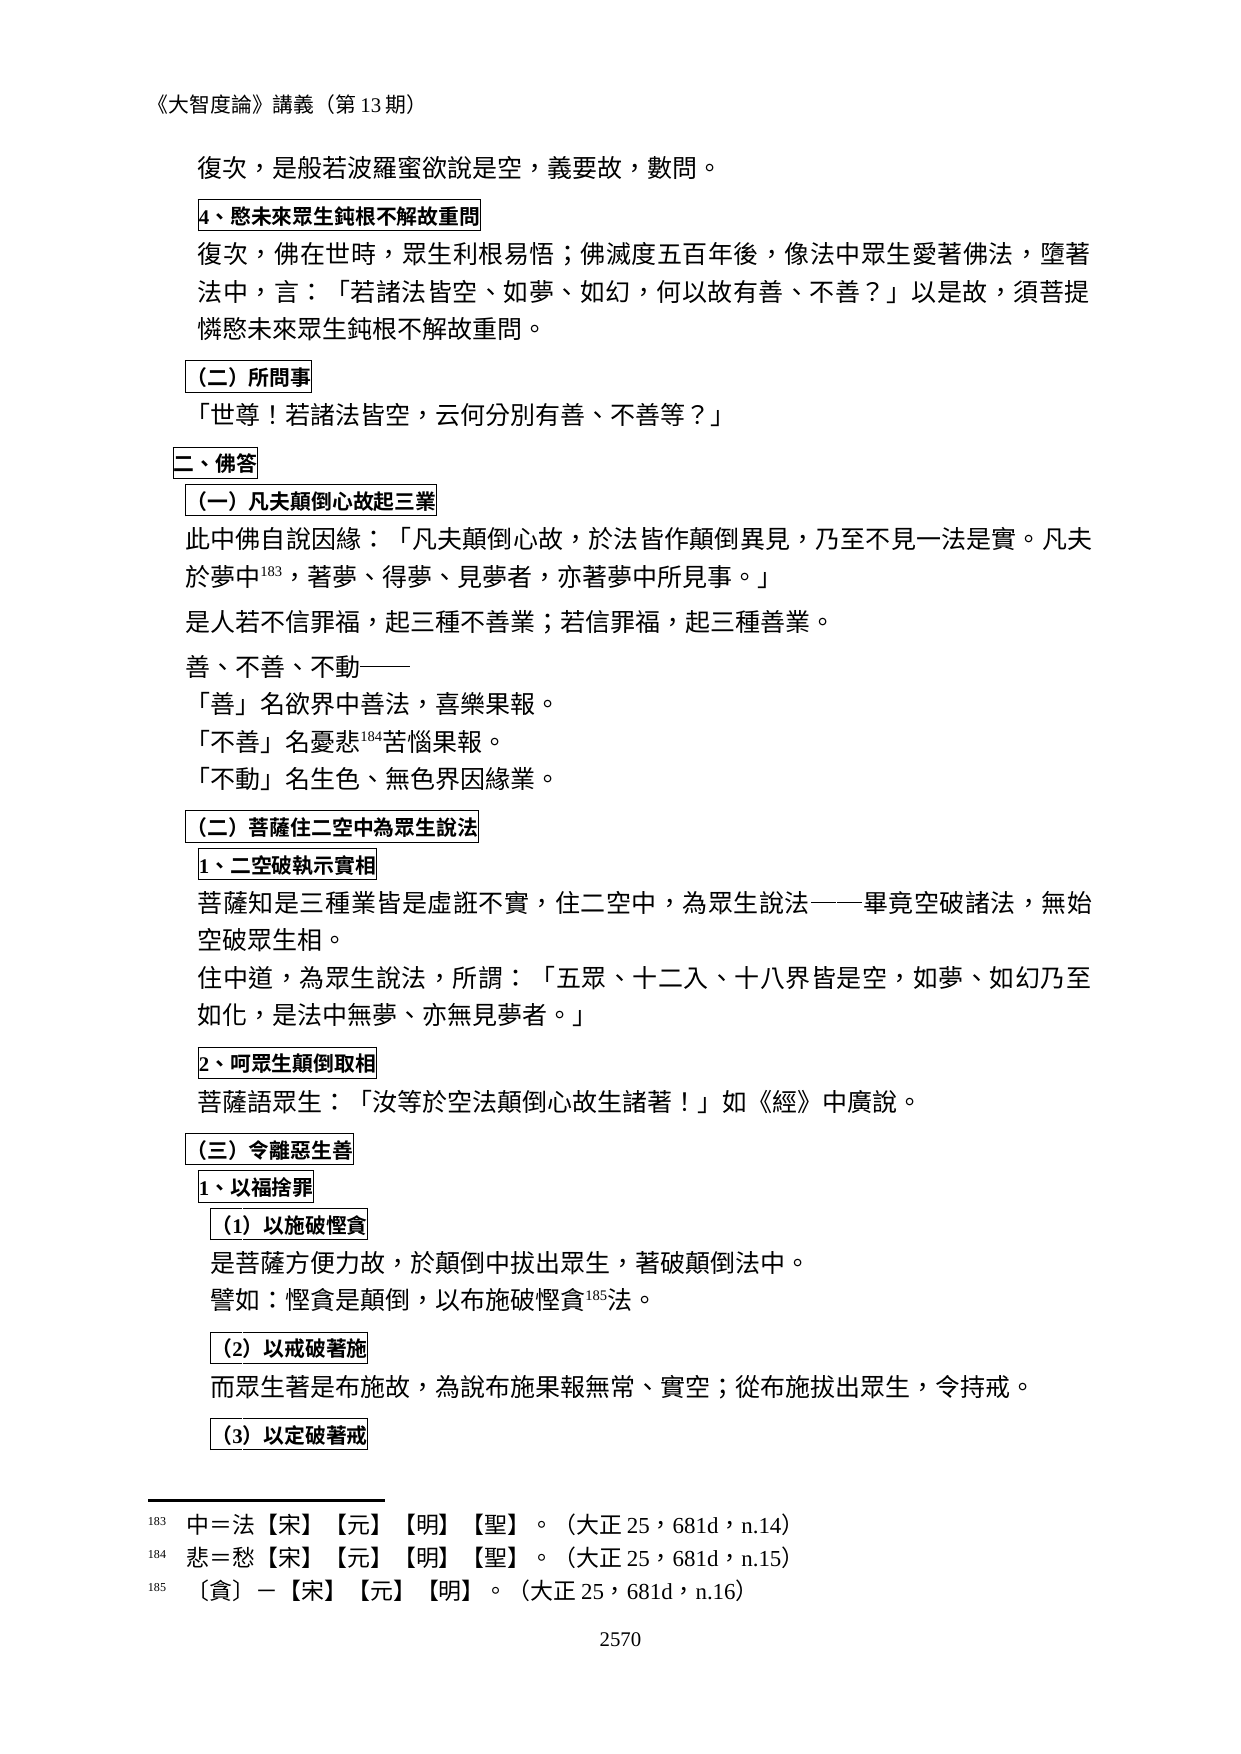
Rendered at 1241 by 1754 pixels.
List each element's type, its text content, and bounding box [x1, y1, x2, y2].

text （二）所問事 [185, 358, 1092, 395]
text 譬如：慳貪是顛倒，以布施破慳貪法。 [210, 1280, 1092, 1318]
text 善、不善、不動── [185, 646, 1092, 684]
text 1、以福捨罪 [198, 1168, 1092, 1205]
text 復次，佛在世時，眾生利根易悟；佛滅度五百年後，像法中眾生愛著佛法，墮著法中，言：「若諸法皆空、如夢、如幻，何以故有善、不善？」以是故，須菩提憐愍未來眾生鈍根不解故重問。 [198, 234, 1092, 346]
text （一）凡夫顛倒心故起三業 [185, 481, 1092, 519]
text （2）以戒破著施 [210, 1329, 1092, 1366]
text 二、佛答 [173, 444, 1092, 481]
text 此中佛自說因緣：「凡夫顛倒心故，於法皆作顛倒異見，乃至不見一法是實。凡夫於夢中，著夢、得夢、見夢者，亦著夢中所見事。」 [185, 519, 1092, 594]
text 「不善」名憂悲苦惱果報。 [185, 721, 1092, 759]
text 「善」名欲界中善法，喜樂果報。 [185, 684, 1092, 721]
text 2、呵眾生顛倒取相 [198, 1044, 1092, 1081]
text 菩薩語眾生：「汝等於空法顛倒心故生諸著！」如《經》中廣說。 [198, 1081, 1092, 1119]
text 而眾生著是布施故，為說布施果報無常、實空；從布施拔出眾生，令持戒。 [210, 1366, 1092, 1404]
text 「世尊！若諸法皆空，云何分別有善、不善等？」 [185, 395, 1092, 433]
text 4、愍未來眾生鈍根不解故重問 [198, 196, 1092, 234]
text 1、二空破執示實相 [198, 845, 1092, 883]
text 「不動」名生色、無色界因緣業。 [185, 759, 1092, 796]
text （1）以施破慳貪 [210, 1205, 1092, 1243]
text （二）菩薩住二空中為眾生說法 [185, 808, 1092, 845]
text 住中道，為眾生說法，所謂：「五眾、十二入、十八界皆是空，如夢、如幻乃至如化，是法中無夢、亦無見夢者。」 [198, 958, 1092, 1033]
text 菩薩知是三種業皆是虛誑不實，住二空中，為眾生說法──畢竟空破諸法，無始空破眾生相。 [198, 883, 1092, 958]
text （3）以定破著戒 [210, 1415, 1092, 1453]
text （三）令離惡生善 [185, 1130, 1092, 1168]
text 是人若不信罪福，起三種不善業；若信罪福，起三種善業。 [185, 601, 1092, 639]
text 是菩薩方便力故，於顛倒中拔出眾生，著破顛倒法中。 [210, 1243, 1092, 1280]
text 復次，是般若波羅蜜欲說是空，義要故，數問。 [198, 148, 1092, 185]
